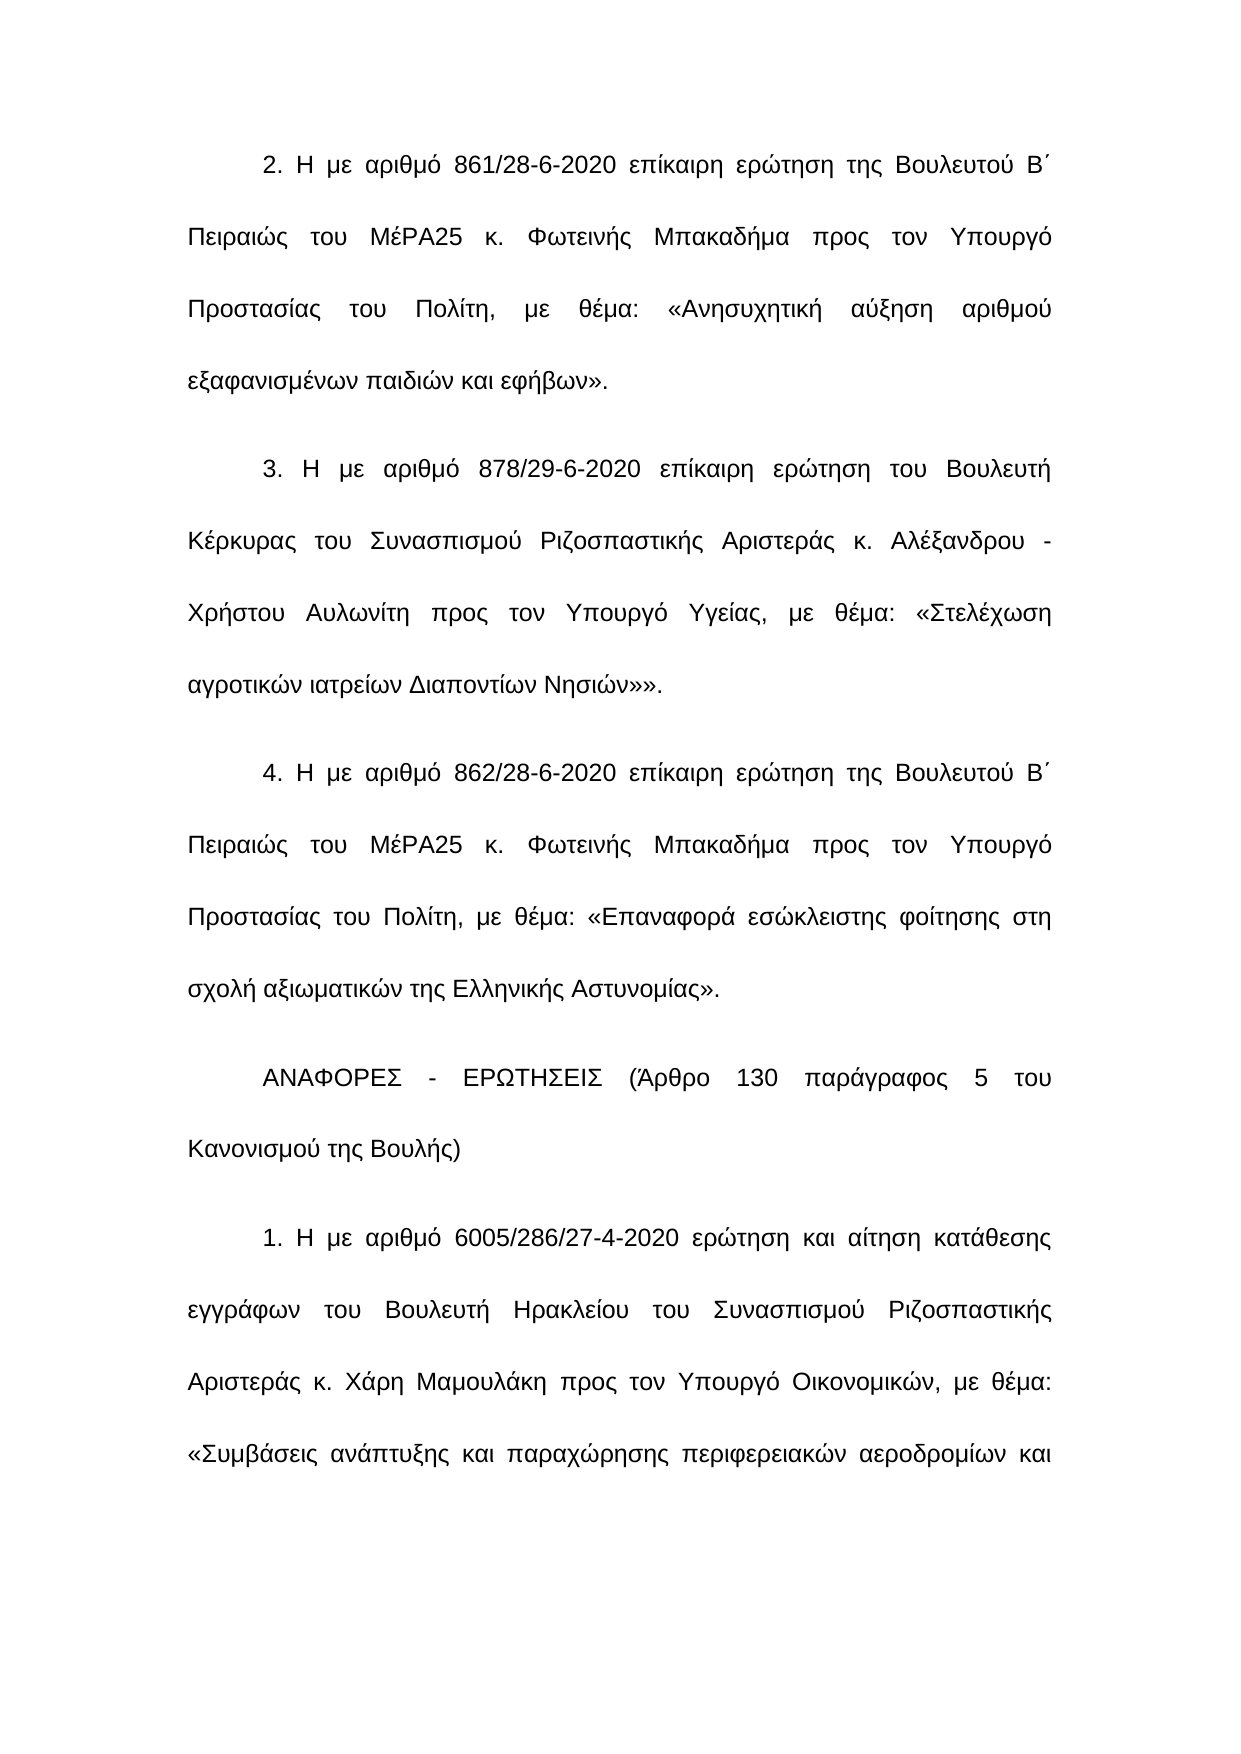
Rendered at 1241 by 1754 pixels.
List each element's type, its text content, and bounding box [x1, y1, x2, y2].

text ΑΝΑΦΟΡΕΣ - ΕΡΩΤΗΣΕΙΣ (Άρθρο 130 παράγραφος 5 του Κανονισμού της Βουλής) [187, 1062, 1053, 1163]
text 3. Η με αριθμό 878/29-6-2020 επίκαιρη ερώτηση του Βουλευτή Κέρκυρας του Συνασπισμού Ριζοσπαστικής Αριστεράς κ. Αλέξανδρου - Χρήστου Αυλωνίτη προς τον Υπουργό Υγείας, με θέμα: «Στελέχωση αγροτικών ιατρείων Διαποντίων Νησιών»». [187, 454, 1053, 698]
text 4. Η με αριθμό 862/28-6-2020 επίκαιρη ερώτηση της Βουλευτού Β΄ Πειραιώς του ΜέΡΑ25 κ. Φωτεινής Μπακαδήμα προς τον Υπουργό Προστασίας του Πολίτη, με θέμα: «Επαναφορά εσώκλειστης φοίτησης στη σχολή αξιωματικών της Ελληνικής Αστυνομίας». [187, 758, 1053, 1003]
text 2. Η με αριθμό 861/28-6-2020 επίκαιρη ερώτηση της Βουλευτού Β΄ Πειραιώς του ΜέΡΑ25 κ. Φωτεινής Μπακαδήμα προς τον Υπουργό Προστασίας του Πολίτη, με θέμα: «Ανησυχητική αύξηση αριθμού εξαφανισμένων παιδιών και εφήβων». [187, 150, 1053, 394]
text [187, 1223, 1053, 1467]
